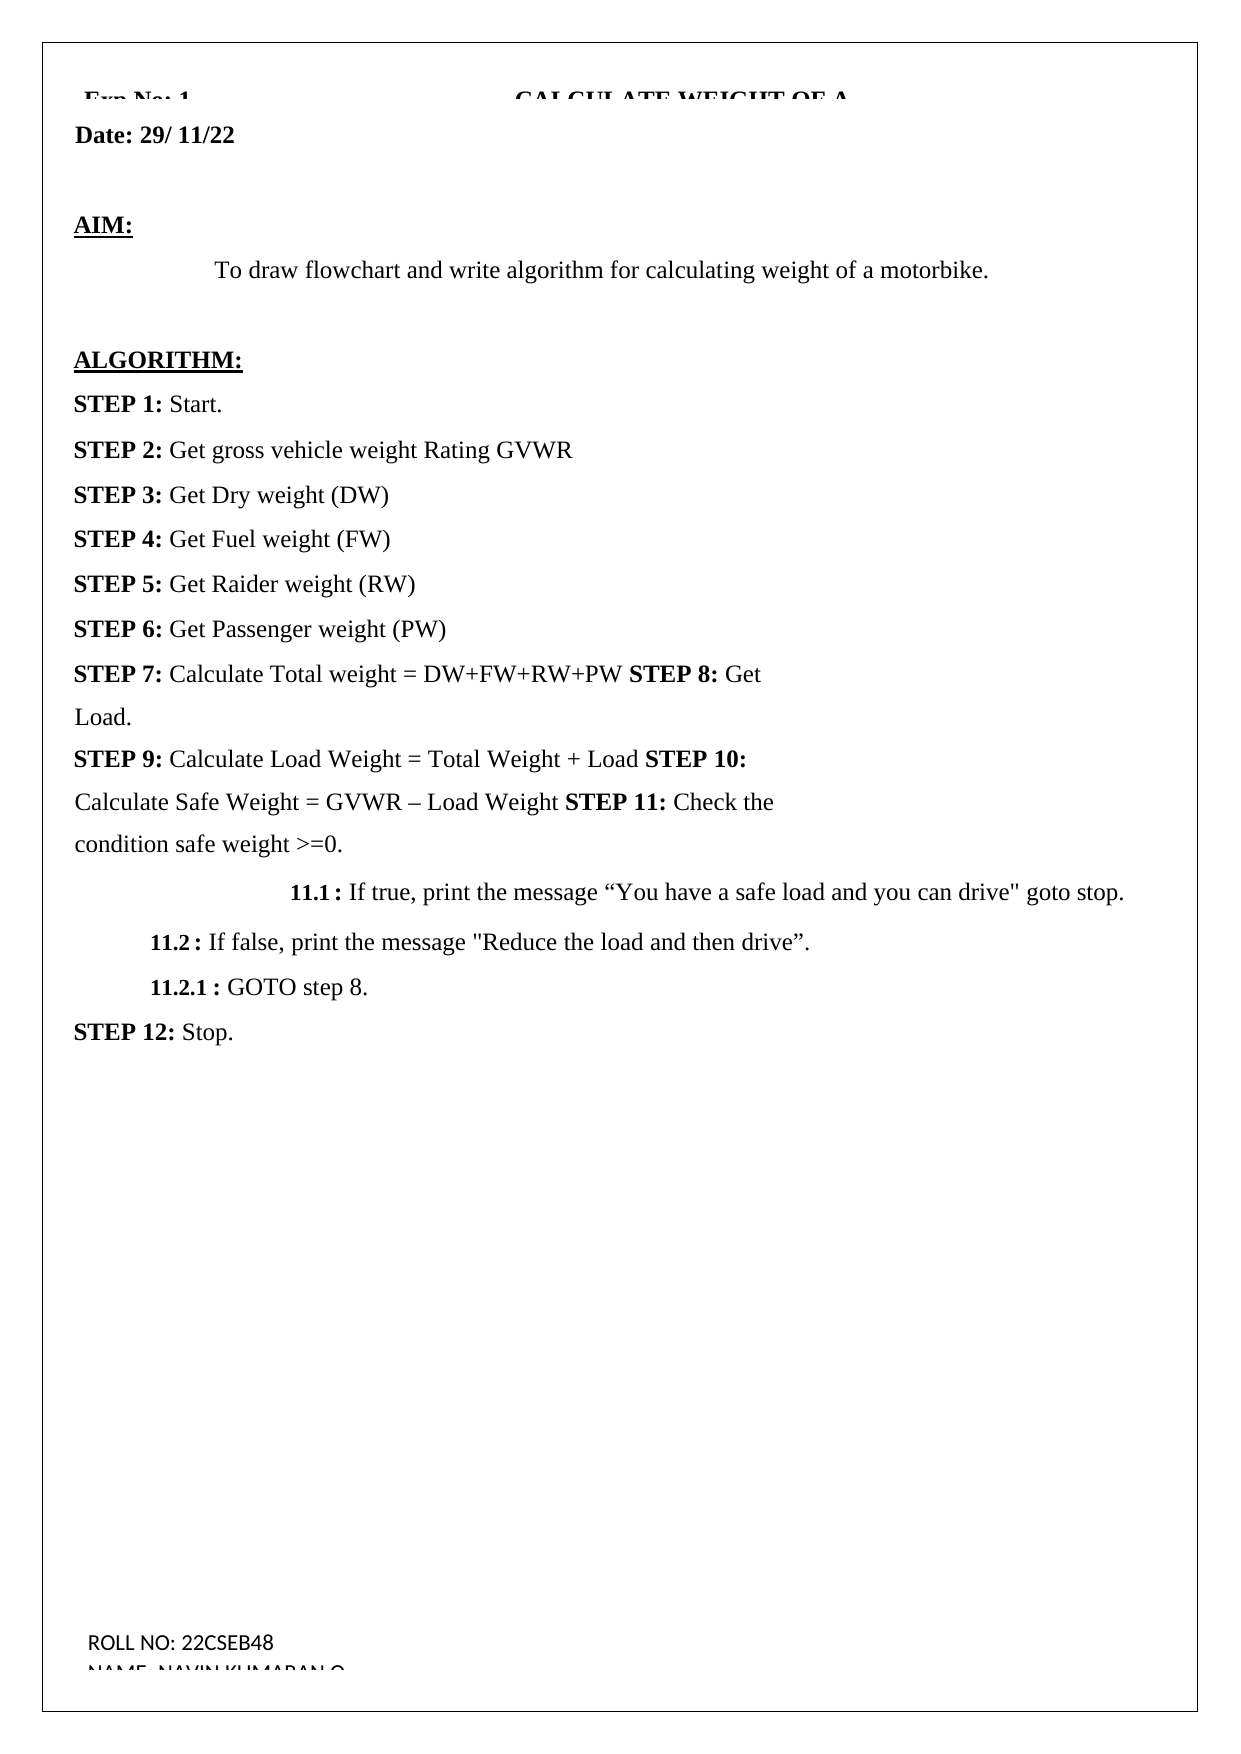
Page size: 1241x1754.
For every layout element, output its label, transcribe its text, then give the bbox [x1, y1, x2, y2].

subtitle ALGORITHM: [73, 345, 1172, 374]
list : If false, print the message "Reduce the load and then drive”. [150, 927, 1172, 956]
text STEP 2: Get gross vehicle weight Rating GVWR [73, 435, 1172, 463]
text Calculate Safe Weight = GVWR – Load Weight STEP 11: Check the condition safe weight >=0. [74, 787, 776, 858]
text To draw flowchart and write algorithm for calculating weight of a motorbike. [213, 255, 990, 284]
text STEP 12: Stop. [73, 1017, 1172, 1046]
list : If true, print the message “You have a safe load and you can drive" goto stop. [290, 877, 1172, 905]
text STEP 7: Calculate Total weight = DW+FW+RW+PW STEP 8: Get Load. [73, 659, 763, 730]
text AIM: [73, 211, 1172, 239]
text STEP 9: Calculate Load Weight = Total Weight + Load STEP 10: [73, 744, 1172, 773]
list : GOTO step 8. [150, 972, 1172, 1001]
text STEP 3: Get Dry weight (DW) STEP 4: Get Fuel weight (FW) STEP 5: Get Raider weight (RW) STEP 6: Get Passenger weight (PW) [73, 480, 449, 643]
subtitle Date: 29/ 11/22 [75, 120, 1172, 149]
text STEP 1: Start. [73, 389, 1172, 418]
